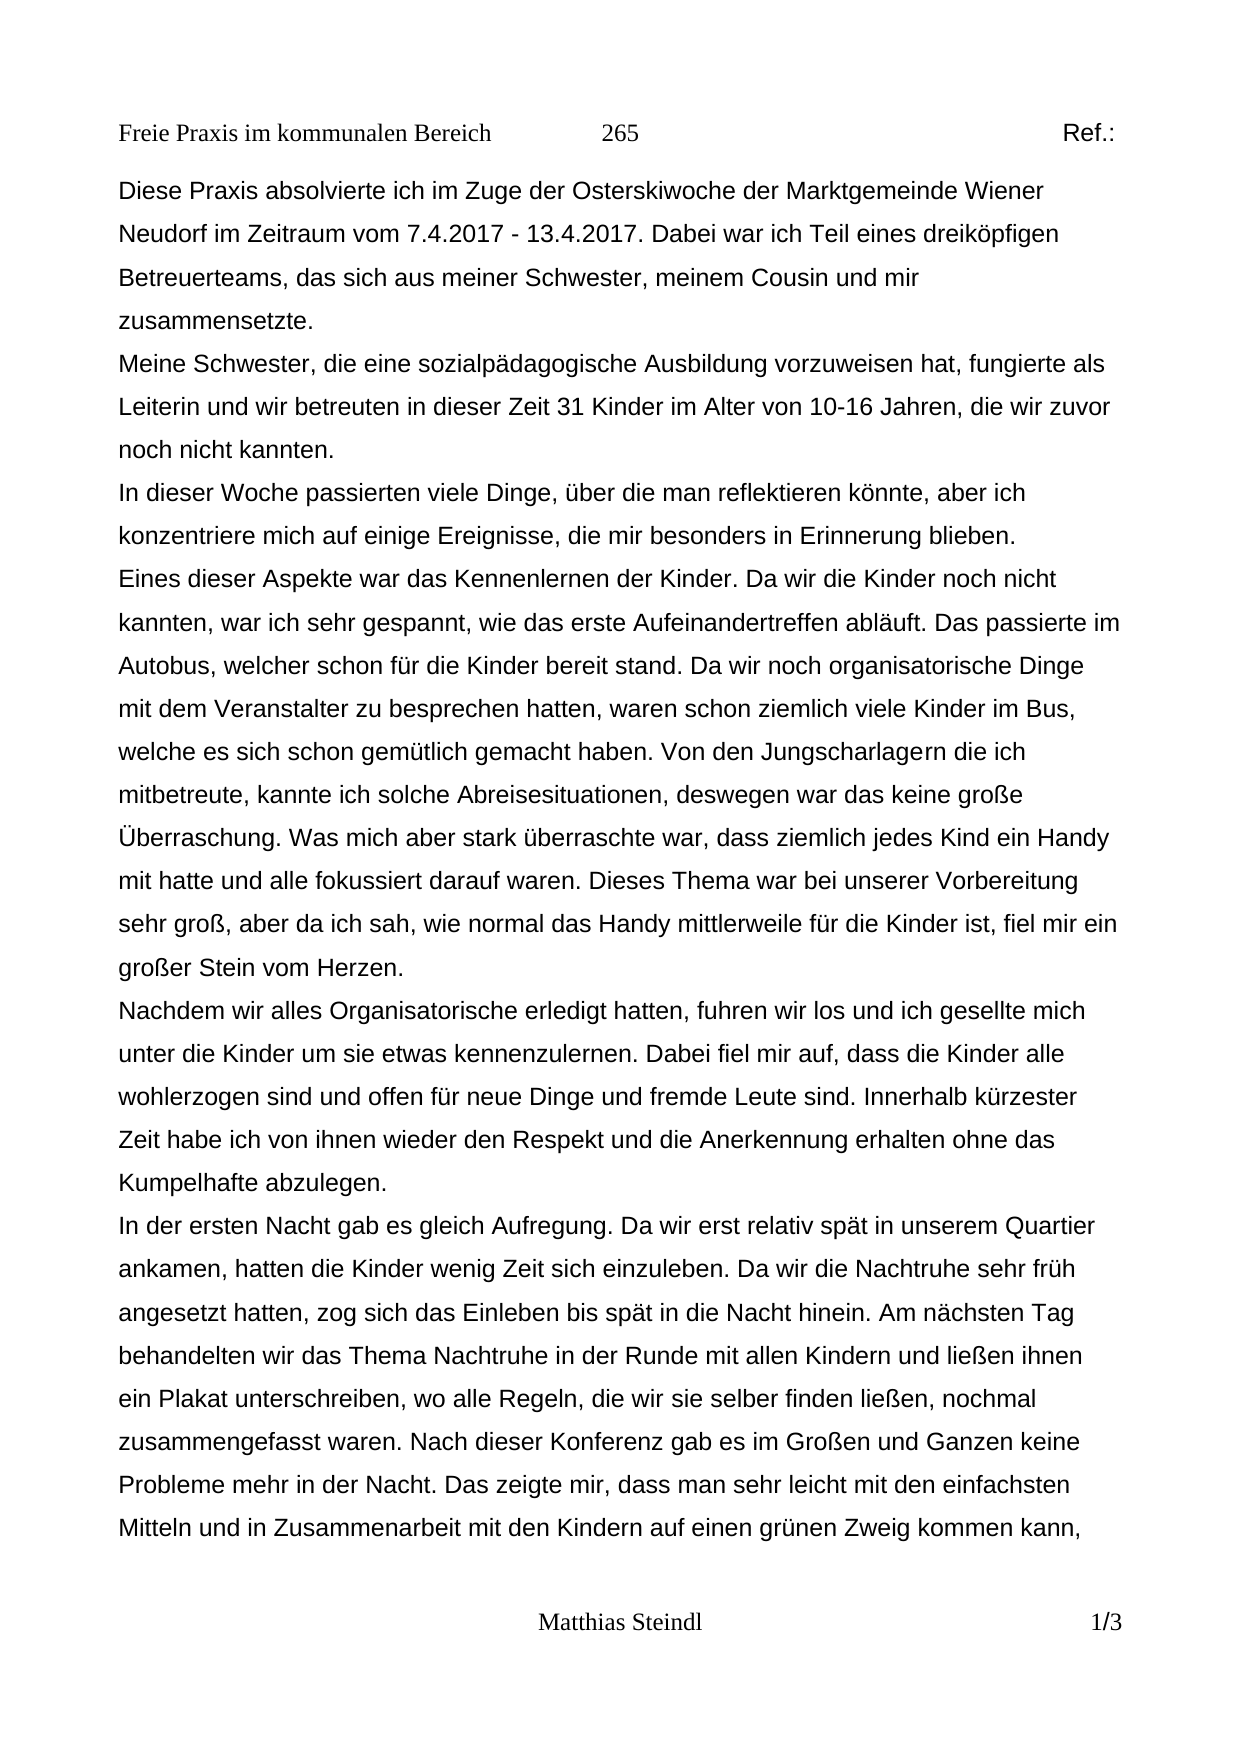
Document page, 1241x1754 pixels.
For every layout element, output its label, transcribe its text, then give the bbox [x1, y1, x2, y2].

text Meine Schwester, die eine sozialpädagogische Ausbildung vorzuweisen hat, fungierte als Leiterin und wir betreuten in dieser Zeit 31 Kinder im Alter von 10-16 Jahren, die wir zuvor noch nicht kannten. [118, 349, 1122, 464]
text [118, 1211, 1122, 1542]
text Eines dieser Aspekte war das Kennenlernen der Kinder. Da wir die Kinder noch nicht kannten, war ich sehr gespannt, wie das erste Aufeinandertreffen abläuft. Das passierte im Autobus, welcher schon für die Kinder bereit stand. Da wir noch organisatorische Dinge mit dem Veranstalter zu besprechen hatten, waren schon ziemlich viele Kinder im Bus, welche es sich schon gemütlich gemacht haben. Von den Jungscharlagern die ich mitbetreute, kannte ich solche Abreisesituationen, deswegen war das keine große Überraschung. Was mich aber stark überraschte war, dass ziemlich jedes Kind ein Handy mit hatte und alle fokussiert darauf waren. Dieses Thema war bei unserer Vorbereitung sehr groß, aber da ich sah, wie normal das Handy mittlerweile für die Kinder ist, fiel mir ein großer Stein vom Herzen. [118, 564, 1122, 981]
text In dieser Woche passierten viele Dinge, über die man reflektieren könnte, aber ich konzentriere mich auf einige Ereignisse, die mir besonders in Erinnerung blieben. [118, 478, 1122, 550]
text Nachdem wir alles Organisatorische erledigt hatten, fuhren wir los und ich gesellte mich unter die Kinder um sie etwas kennenzulernen. Dabei fiel mir auf, dass die Kinder alle wohlerzogen sind und offen für neue Dinge und fremde Leute sind. Innerhalb kürzester Zeit habe ich von ihnen wieder den Respekt und die Anerkennung erhalten ohne das Kumpelhafte abzulegen. [118, 996, 1122, 1197]
text Diese Praxis absolvierte ich im Zuge der Osterskiwoche der Marktgemeinde Wiener Neudorf im Zeitraum vom 7.4.2017 - 13.4.2017. Dabei war ich Teil eines dreiköpfigen Betreuerteams, das sich aus meiner Schwester, meinem Cousin und mir zusammensetzte. [118, 176, 1122, 334]
